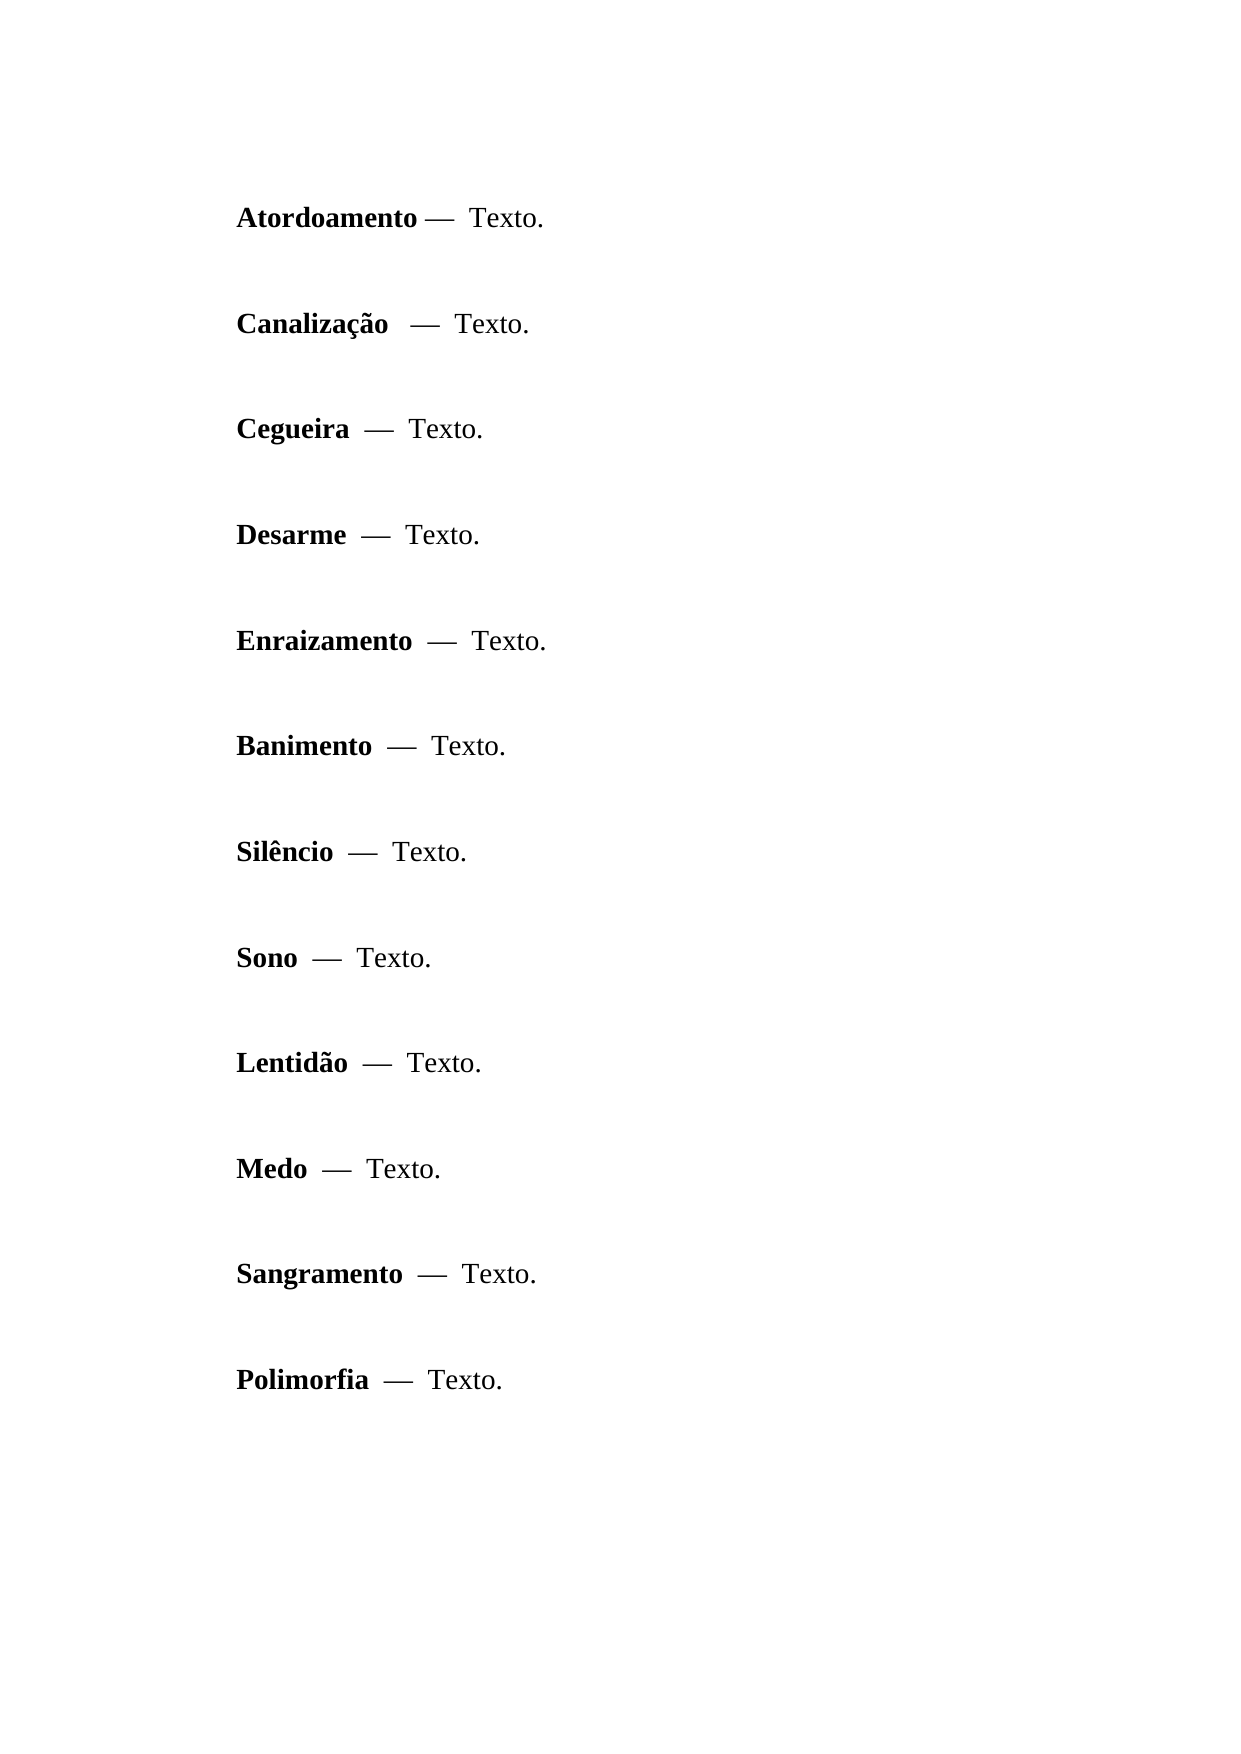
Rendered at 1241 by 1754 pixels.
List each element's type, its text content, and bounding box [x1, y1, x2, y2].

text Silêncio — Texto. [177, 834, 1063, 868]
text Sono — Texto. [177, 940, 1063, 973]
text Canalização — Texto. [177, 306, 1063, 339]
text Lentidão — Texto. [177, 1045, 1063, 1079]
text Sangramento — Texto. [177, 1257, 1063, 1290]
text Polimorfia — Texto. [177, 1362, 1063, 1396]
text Atordoamento — Texto. [177, 200, 1063, 234]
text Enraizamento — Texto. [177, 623, 1063, 656]
text Medo — Texto. [177, 1151, 1063, 1184]
text Banimento — Texto. [177, 728, 1063, 762]
text Desarme — Texto. [177, 517, 1063, 551]
text Cegueira — Texto. [177, 412, 1063, 445]
